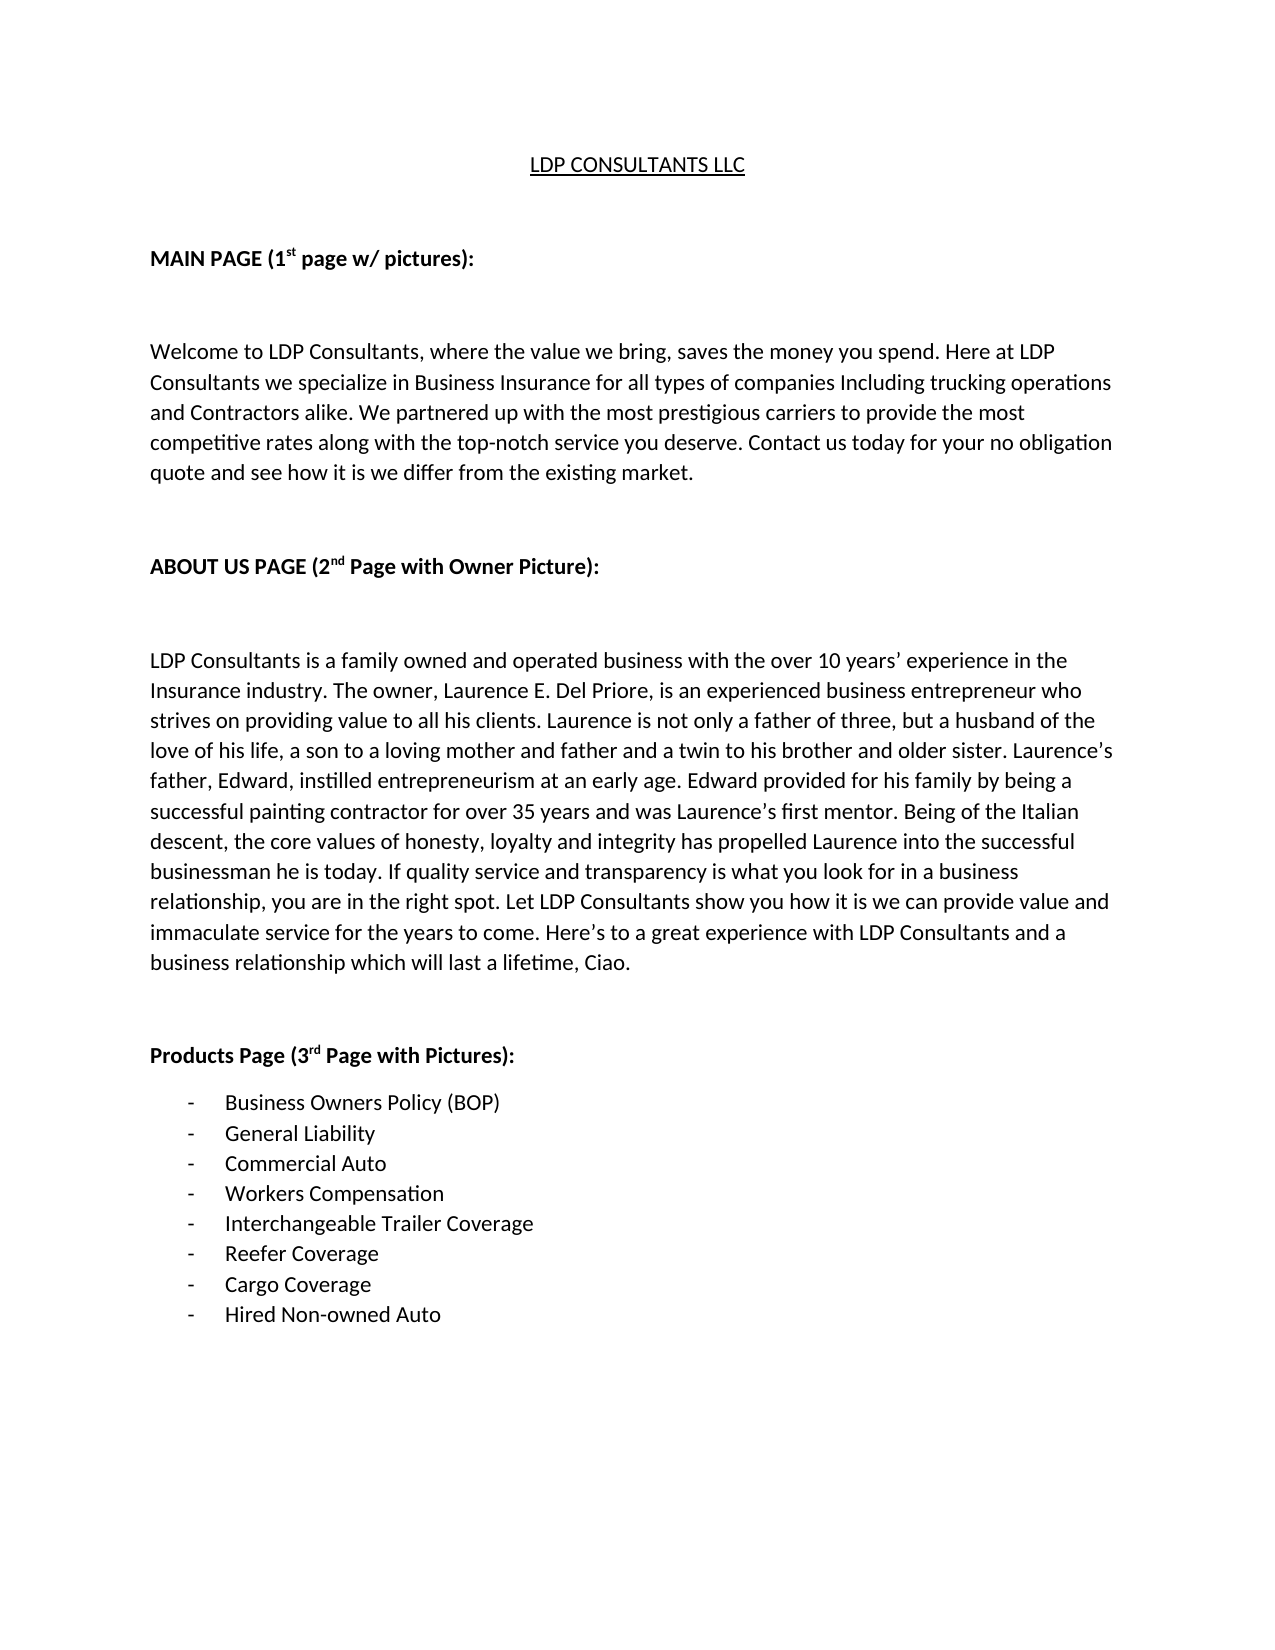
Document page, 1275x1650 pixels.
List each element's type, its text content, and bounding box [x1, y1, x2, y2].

text MAIN PAGE (1st page w/ pictures): [150, 244, 1125, 272]
list Commercial Auto [187, 1149, 1125, 1177]
text Products Page (3rd Page with Pictures): [150, 1042, 1125, 1070]
list Workers Compensation [187, 1179, 1125, 1207]
list General Liability [187, 1119, 1125, 1147]
text LDP Consultants is a family owned and operated business with the over 10 years’ experience in the Insurance industry. The owner, Laurence E. Del Priore, is an experienced business entrepreneur who strives on providing value to all his clients. Laurence is not only a father of three, but a husband of the love of his life, a son to a loving mother and father and a twin to his brother and older sister. Laurence’s father, Edward, instilled entrepreneurism at an early age. Edward provided for his family by being a successful painting contractor for over 35 years and was Laurence’s first mentor. Being of the Italian descent, the core values of honesty, loyalty and integrity has propelled Laurence into the successful businessman he is today. If quality service and transparency is what you look for in a business relationship, you are in the right spot. Let LDP Consultants show you how it is we can provide value and immaculate service for the years to come. Here’s to a great experience with LDP Consultants and a business relationship which will last a lifetime, Ciao. [150, 646, 1125, 976]
list Reefer Coverage [187, 1239, 1125, 1268]
text LDP CONSULTANTS LLC [150, 150, 1125, 178]
text Welcome to LDP Consultants, where the value we bring, saves the money you spend. Here at LDP Consultants we specialize in Business Insurance for all types of companies Including trucking operations and Contractors alike. We partnered up with the most prestigious carriers to provide the most competitive rates along with the top-notch service you deserve. Contact us today for your no obligation quote and see how it is we differ from the existing market. [150, 337, 1125, 486]
list Cargo Coverage [187, 1270, 1125, 1298]
list Hired Non-owned Auto [187, 1300, 1125, 1328]
list Interchangeable Trailer Coverage [187, 1209, 1125, 1237]
text ABOUT US PAGE (2nd Page with Owner Picture): [150, 552, 1125, 580]
list Business Owners Policy (BOP) [187, 1088, 1125, 1117]
